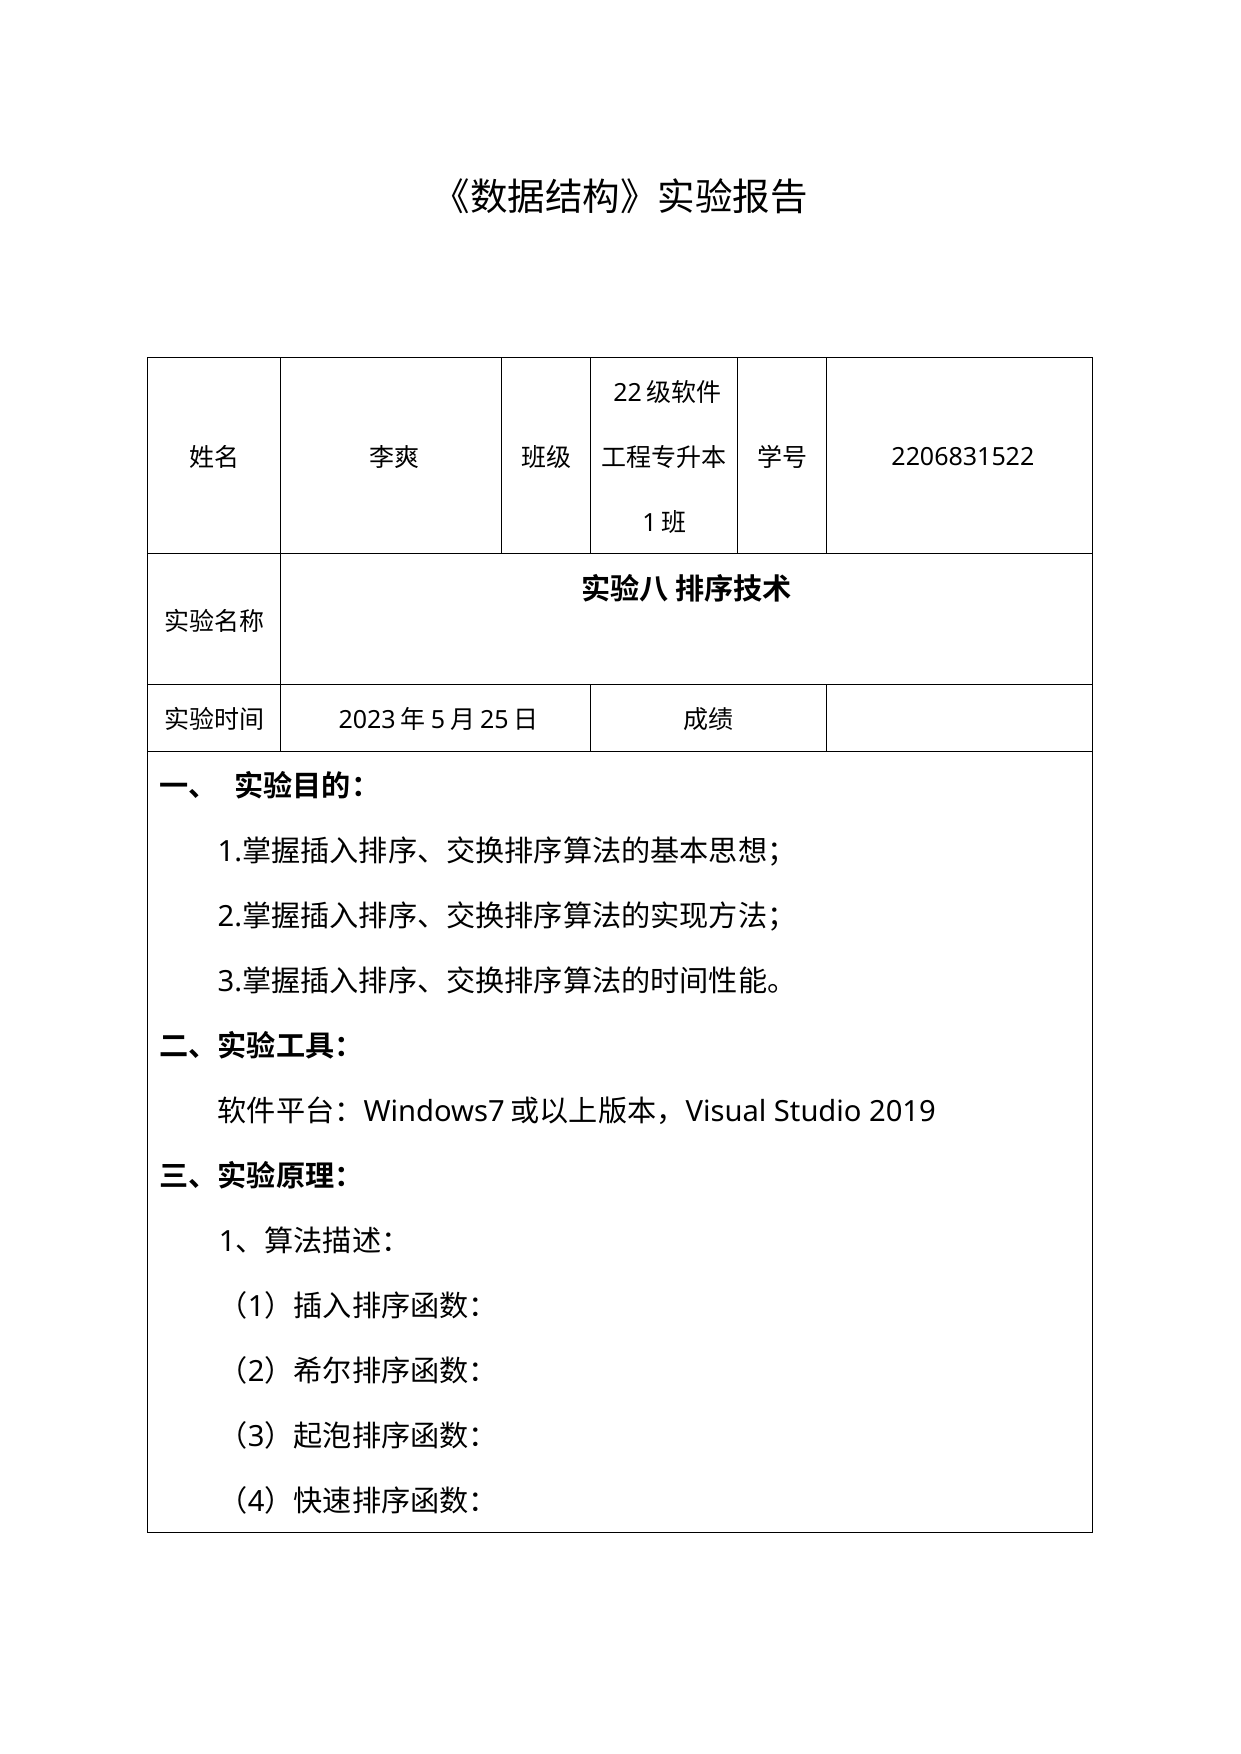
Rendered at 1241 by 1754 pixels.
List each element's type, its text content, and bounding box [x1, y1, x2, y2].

table_header 学号 [738, 358, 826, 553]
table_header 班级 [502, 358, 590, 553]
table_cell 实验时间 [148, 685, 280, 751]
table_header 22级软件工程专升本1班 [591, 358, 737, 553]
table_cell [827, 685, 1092, 751]
table_cell 实验名称 [148, 554, 280, 684]
table_cell 实验八 排序技术 [281, 554, 1092, 684]
table_header 姓名 [148, 358, 280, 553]
table_header 2206831522 [827, 358, 1092, 553]
text 《数据结构》实验报告 [187, 162, 1053, 227]
table_cell 成绩 [591, 685, 826, 751]
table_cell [148, 752, 1092, 1532]
table_header 李爽 [281, 358, 501, 553]
table_cell 2023年5月25日 [281, 685, 590, 751]
